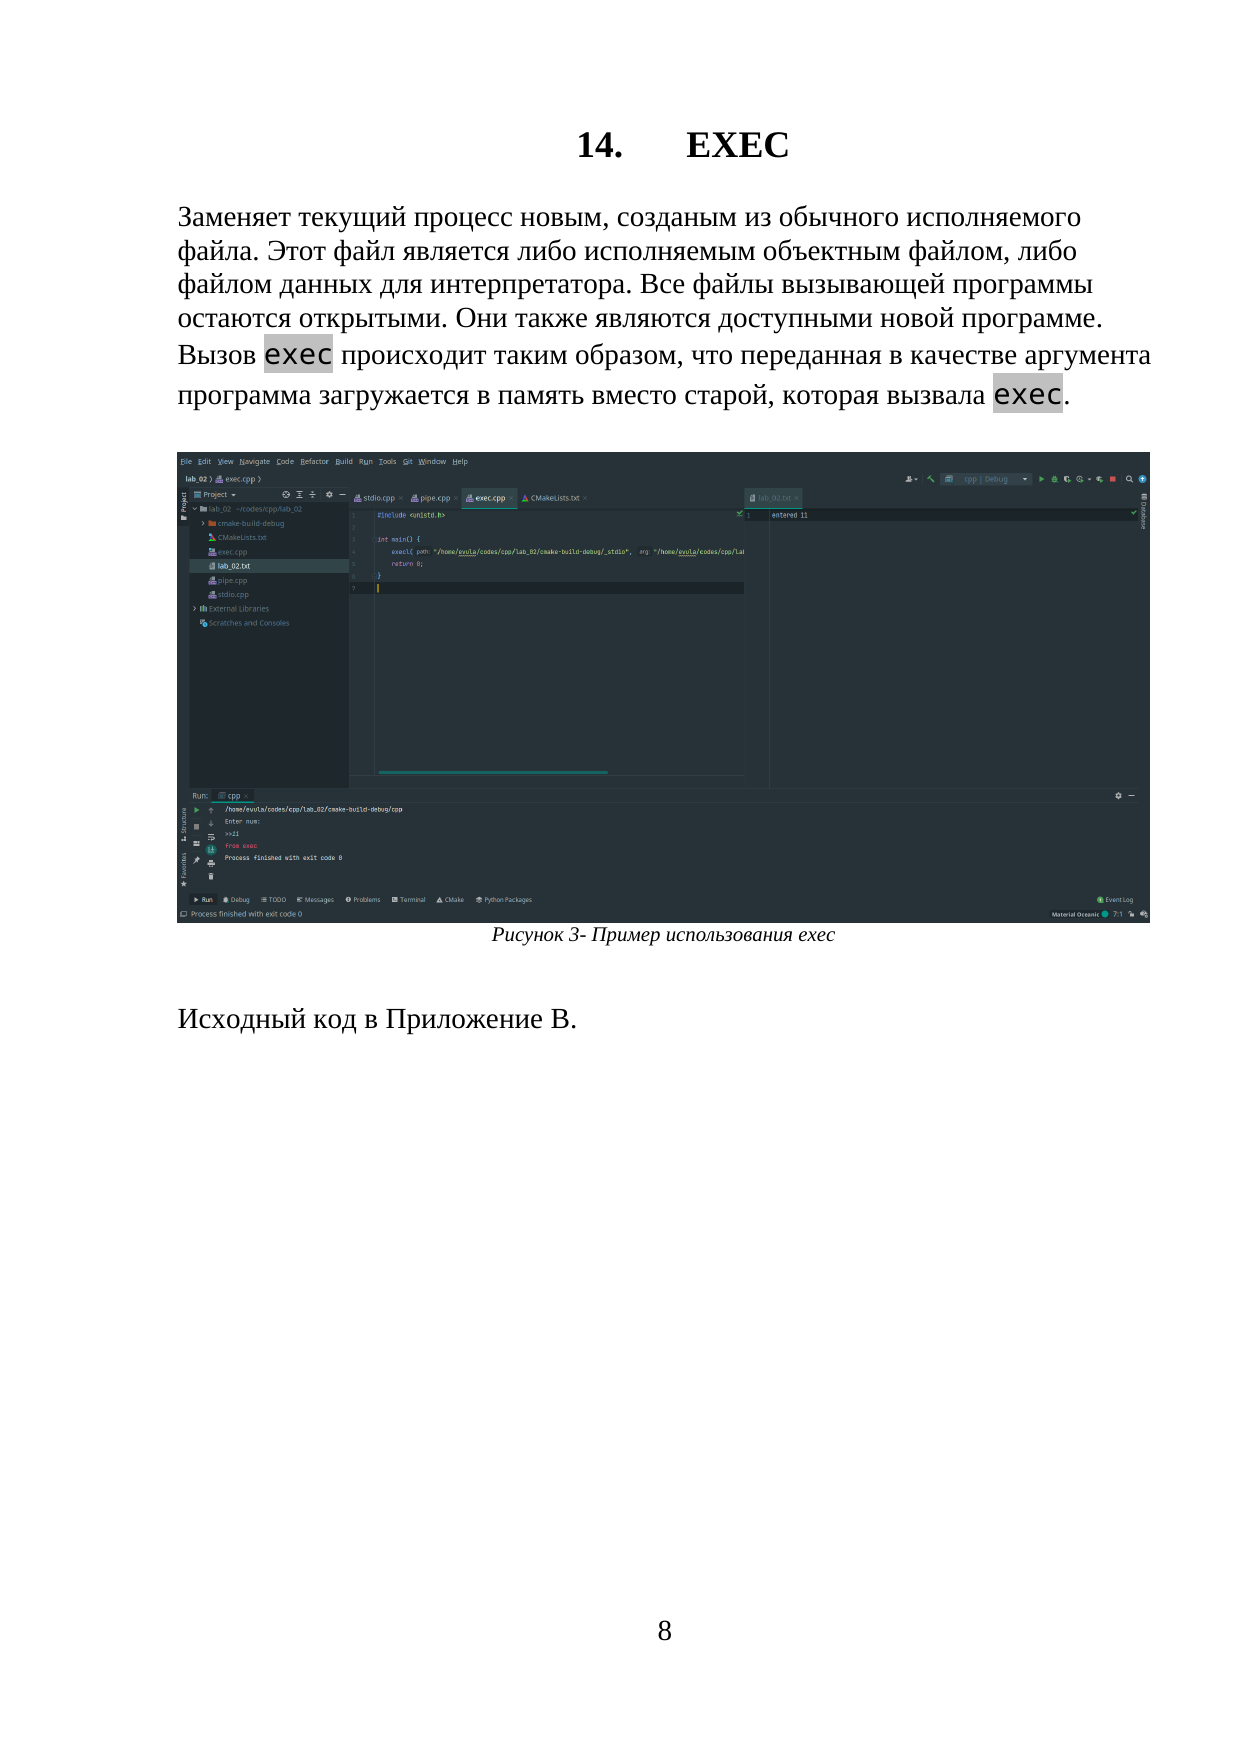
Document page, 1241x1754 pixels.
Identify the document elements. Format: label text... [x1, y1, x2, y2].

text Исходный код в Приложение В. [177, 1001, 1152, 1034]
picture [177, 452, 1150, 923]
text Заменяет текущий процесс новым, созданым из обычного исполняемого файла. Этот файл является либо исполняемым объектным файлом, либо файлом данных для интерпретатора. Все файлы вызывающей программы остаются открытыми. Они также являются доступными новой программе. Вызов exec происходит таким образом, что переданная в качестве аргумента программа загружается в память вместо старой, которая вызвала exec. [177, 199, 1152, 413]
subtitle exec [215, 122, 1152, 165]
